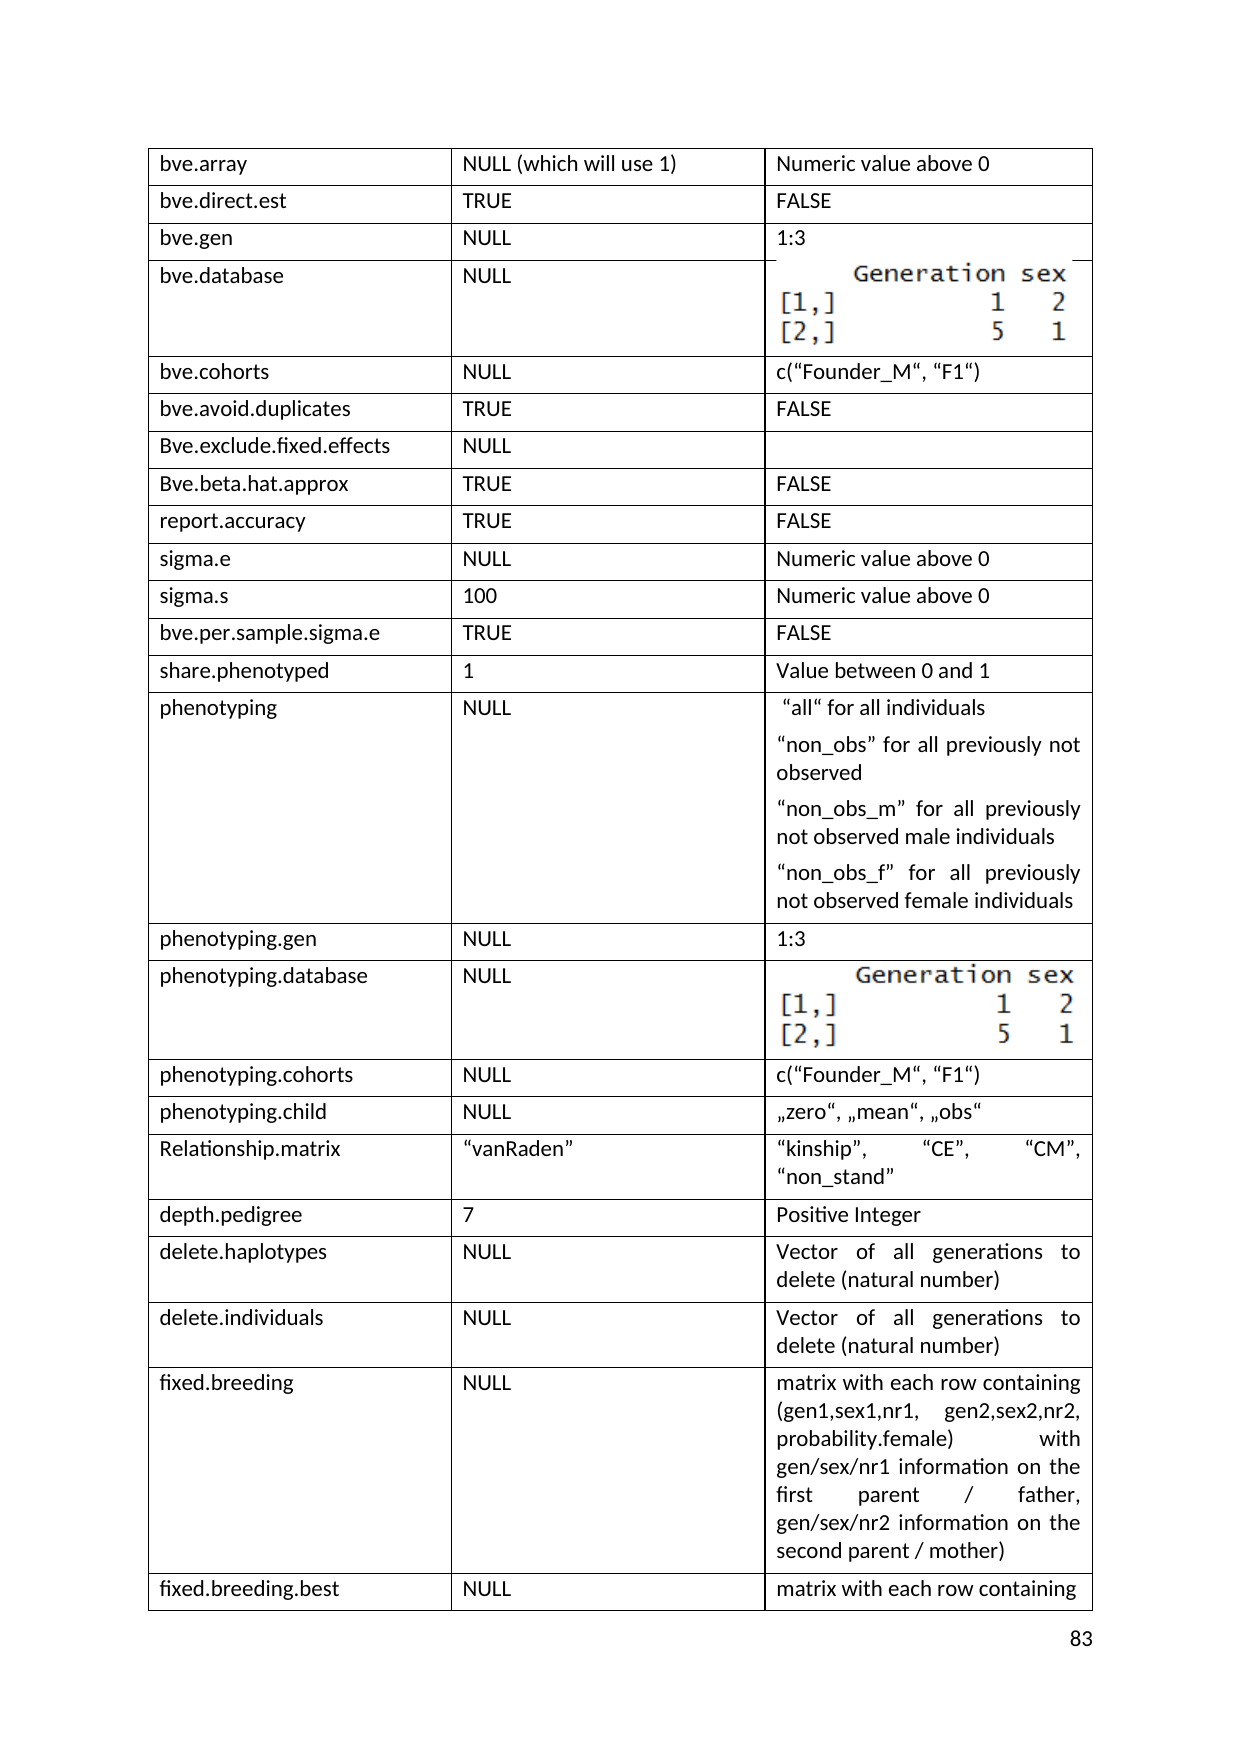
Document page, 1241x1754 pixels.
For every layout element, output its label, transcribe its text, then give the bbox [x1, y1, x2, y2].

table_cell Numeric value above 0 [766, 149, 1092, 185]
table_cell NULL [452, 224, 764, 260]
table_cell TRUE [452, 506, 764, 543]
table_cell fixed.breeding [149, 1368, 451, 1573]
table_cell NULL (which will use 1) [452, 149, 764, 185]
table_cell FALSE [766, 186, 1092, 222]
table_cell Numeric value above 0 [766, 544, 1092, 580]
table_cell Bve.exclude.fixed.effects [149, 432, 451, 468]
table_cell phenotyping.gen [149, 924, 451, 960]
table_cell c(“Founder_M“, “F1“) [766, 357, 1092, 393]
table_cell NULL [452, 432, 764, 468]
table_cell bve.cohorts [149, 357, 451, 393]
table_cell NULL [452, 924, 764, 960]
table_cell 1:3 [766, 224, 1092, 260]
table_cell NULL [452, 961, 764, 1059]
picture [776, 260, 1073, 348]
table_cell Relationship.matrix [149, 1135, 451, 1199]
table_cell TRUE [452, 186, 764, 222]
table_cell TRUE [452, 469, 764, 505]
table_cell „zero“, „mean“, „obs“ [766, 1097, 1092, 1133]
table_cell Value between 0 and 1 [766, 656, 1092, 692]
table_cell Bve.beta.hat.approx [149, 469, 451, 505]
table_cell FALSE [766, 469, 1092, 505]
table_cell fixed.breeding.best [149, 1574, 451, 1610]
table_cell “vanRaden” [452, 1135, 764, 1199]
table_cell NULL [452, 261, 764, 356]
table_cell 1:3 [766, 924, 1092, 960]
table_cell TRUE [452, 619, 764, 655]
table_cell matrix with each row containing (sex1, nr1, sex2, nr2, sex.probability) chosen from the group of selected individuals [766, 1574, 1092, 1610]
table_cell “all“ for all individuals “non_obs” for all previously not observed “non_obs_m” for all previously not observed male individuals “non_obs_f” for all previously not observed female individuals [766, 693, 1092, 923]
table_cell 1 [452, 656, 764, 692]
table_cell 100 [452, 581, 764, 617]
table_cell Vector of all generations to delete (natural number) [766, 1303, 1092, 1367]
table_cell sigma.e [149, 544, 451, 580]
table_cell NULL [452, 544, 764, 580]
table_cell sigma.s [149, 581, 451, 617]
table_cell NULL [452, 1097, 764, 1133]
table_cell Positive Integer [766, 1200, 1092, 1236]
table_cell FALSE [766, 506, 1092, 543]
table_cell NULL [452, 1060, 764, 1096]
table_cell phenotyping [149, 693, 451, 923]
table_cell phenotyping.cohorts [149, 1060, 451, 1096]
table_cell share.phenotyped [149, 656, 451, 692]
table_cell Numeric value above 0 [766, 581, 1092, 617]
table_cell phenotyping.database [149, 961, 451, 1059]
table_cell NULL [452, 1303, 764, 1367]
table_cell [766, 261, 1092, 356]
picture [776, 961, 1081, 1051]
table_cell c(“Founder_M“, “F1“) [766, 1060, 1092, 1096]
table_cell delete.individuals [149, 1303, 451, 1367]
table_cell [766, 961, 1092, 1059]
table_cell bve.gen [149, 224, 451, 260]
table_cell Vector of all generations to delete (natural number) [766, 1237, 1092, 1302]
table_cell [766, 432, 1092, 468]
table_cell FALSE [766, 394, 1092, 431]
table_cell phenotyping.child [149, 1097, 451, 1133]
table_cell delete.haplotypes [149, 1237, 451, 1302]
table_cell FALSE [766, 619, 1092, 655]
table_cell NULL [452, 1574, 764, 1610]
table_cell NULL [452, 693, 764, 923]
table_cell TRUE [452, 394, 764, 431]
table_cell NULL [452, 357, 764, 393]
table_cell bve.array [149, 149, 451, 185]
table_cell bve.avoid.duplicates [149, 394, 451, 431]
table_cell report.accuracy [149, 506, 451, 543]
table_cell depth.pedigree [149, 1200, 451, 1236]
table_cell 7 [452, 1200, 764, 1236]
table_cell bve.database [149, 261, 451, 356]
table_cell NULL [452, 1368, 764, 1573]
table_cell NULL [452, 1237, 764, 1302]
table_cell bve.per.sample.sigma.e [149, 619, 451, 655]
table_cell bve.direct.est [149, 186, 451, 222]
table_cell “kinship”, “CE”, “CM”, “non_stand” [766, 1135, 1092, 1199]
table_cell matrix with each row containing (gen1,sex1,nr1, gen2,sex2,nr2, probability.female) with gen/sex/nr1 information on the first parent / father, gen/sex/nr2 information on the second parent / mother) [766, 1368, 1092, 1573]
